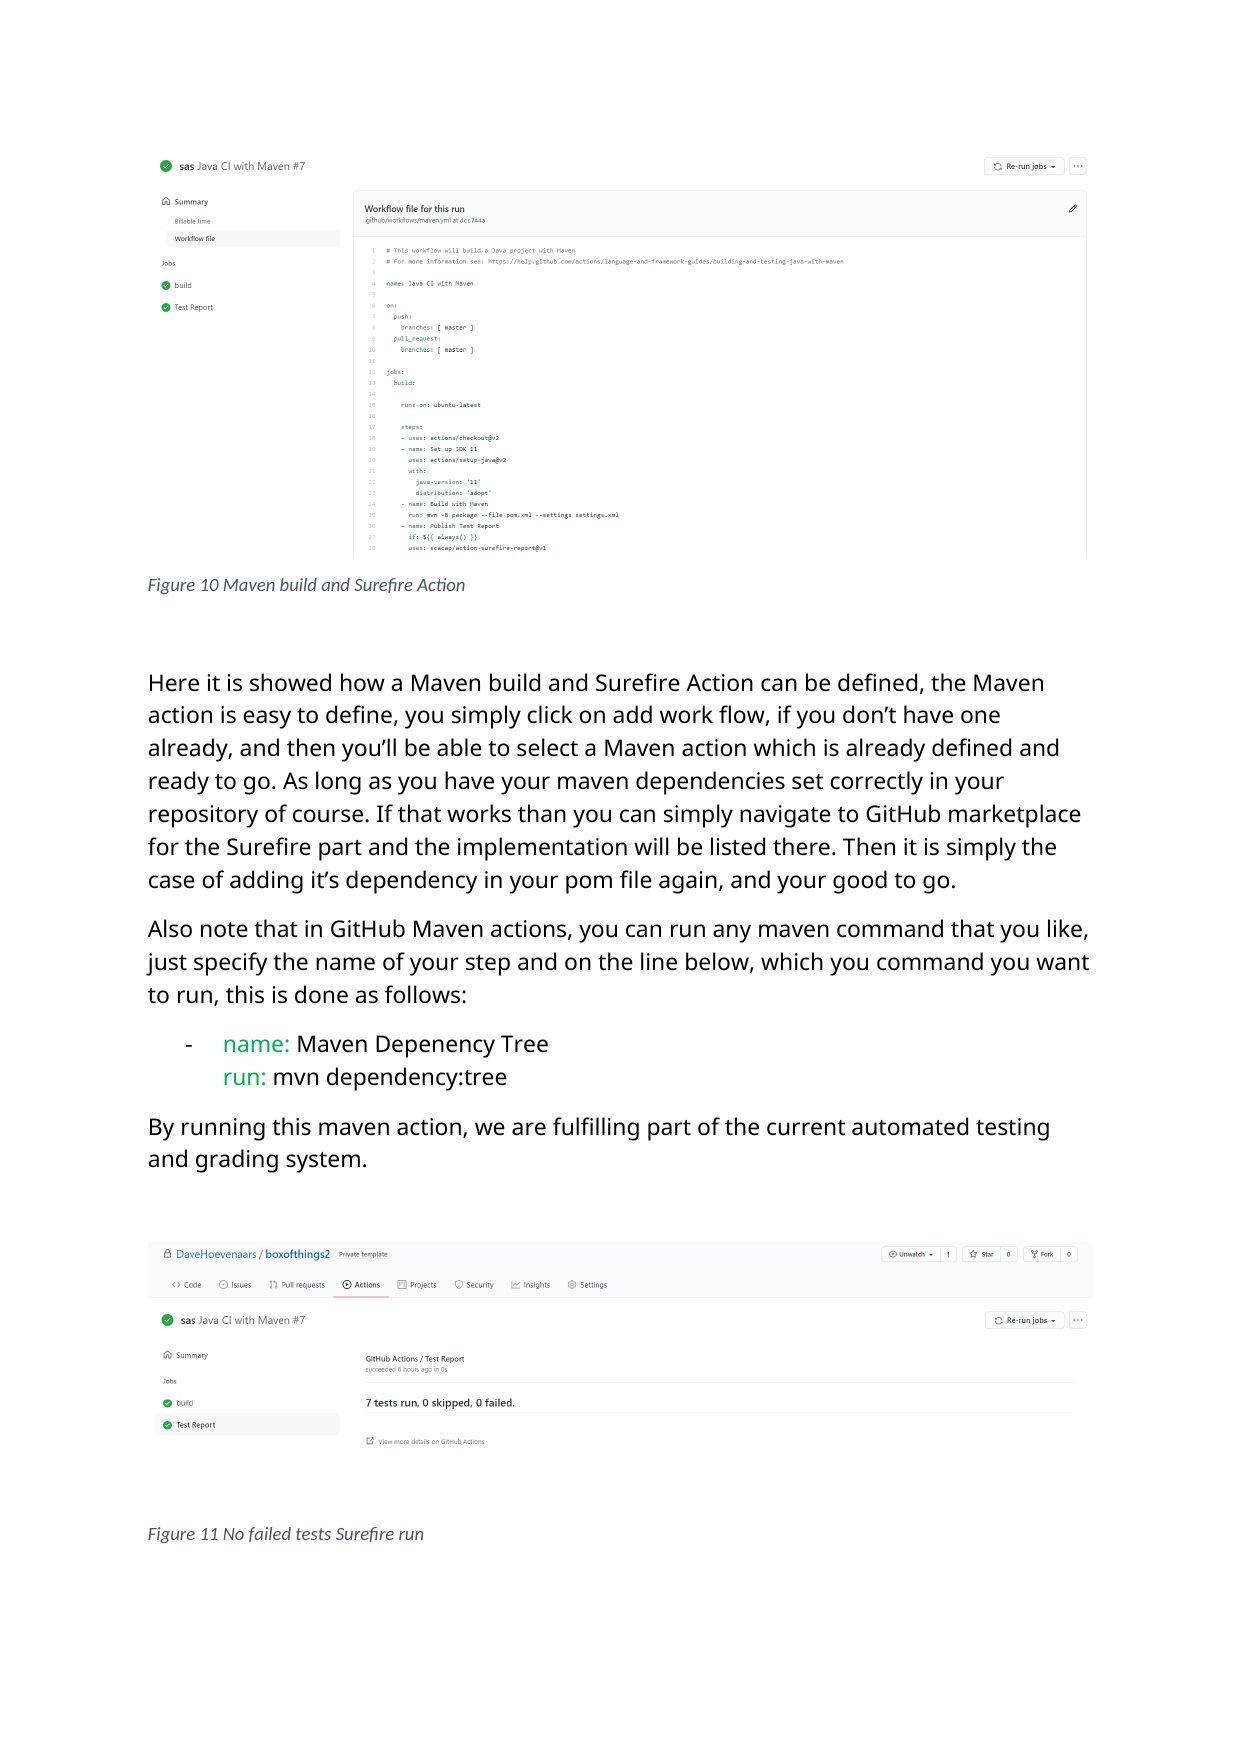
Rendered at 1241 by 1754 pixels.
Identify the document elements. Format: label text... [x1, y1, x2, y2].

picture [147, 1242, 1093, 1505]
text Figure 11 No failed tests Surefire run [148, 1523, 1093, 1546]
list name: Maven Depenency Tree [185, 1028, 1093, 1059]
text Here it is showed how a Maven build and Surefire Action can be defined, the Maven action is easy to define, you simply click on add work flow, if you don’t have one already, and then you’ll be able to select a Maven action which is already defined and ready to go. As long as you have your maven dependencies set correctly in your repository of course. If that works than you can simply navigate to GitHub marketplace for the Surefire part and the implementation will be listed there. Then it is simply the case of adding it’s dependency in your pom file again, and your good to go. [148, 667, 1093, 895]
list run: mvn dependency:tree [223, 1061, 1093, 1092]
text By running this maven action, we are fulfilling part of the current automated testing and grading system. [148, 1110, 1093, 1174]
picture [147, 147, 1093, 556]
text Also note that in GitHub Maven actions, you can run any maven command that you like, just specify the name of your step and on the line below, which you command you want to run, this is done as follows: [148, 913, 1093, 1010]
text Figure 10 Maven build and Surefire Action [148, 573, 1093, 596]
